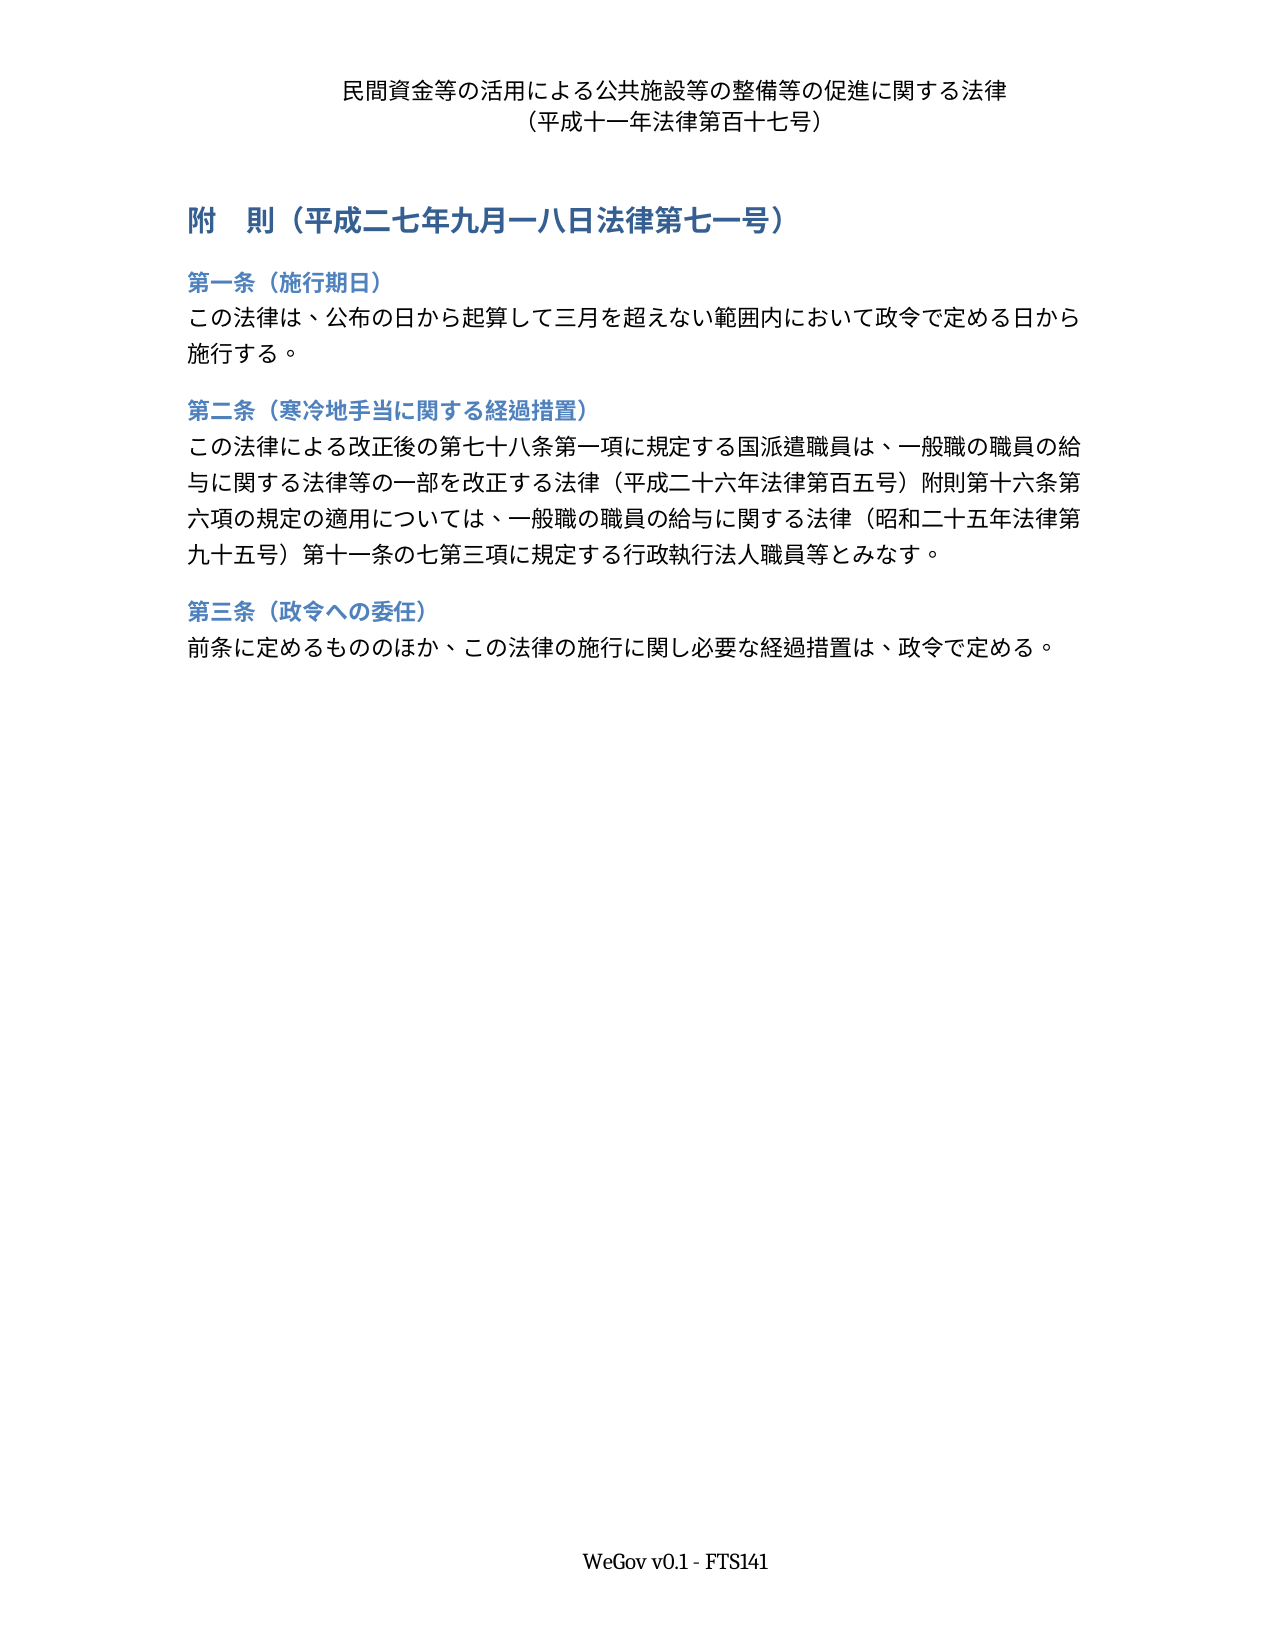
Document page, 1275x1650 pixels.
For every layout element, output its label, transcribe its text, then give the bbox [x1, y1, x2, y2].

text 前条に定めるもののほか、この法律の施行に関し必要な経過措置は、政令で定める。 [187, 632, 1087, 663]
subtitle 第一条（施行期日） [187, 266, 1087, 298]
text この法律は、公布の日から起算して三月を超えない範囲内において政令で定める日から施行する。 [187, 302, 1087, 369]
subtitle 第二条（寒冷地手当に関する経過措置） [187, 395, 1087, 426]
text この法律による改正後の第七十八条第一項に規定する国派遣職員は、一般職の職員の給与に関する法律等の一部を改正する法律（平成二十六年法律第百五号）附則第十六条第六項の規定の適用については、一般職の職員の給与に関する法律（昭和二十五年法律第九十五号）第十一条の七第三項に規定する行政執行法人職員等とみなす。 [187, 431, 1087, 570]
subtitle 附 則（平成二七年九月一八日法律第七一号） [187, 200, 1087, 240]
subtitle 第三条（政令への委任） [187, 596, 1087, 627]
